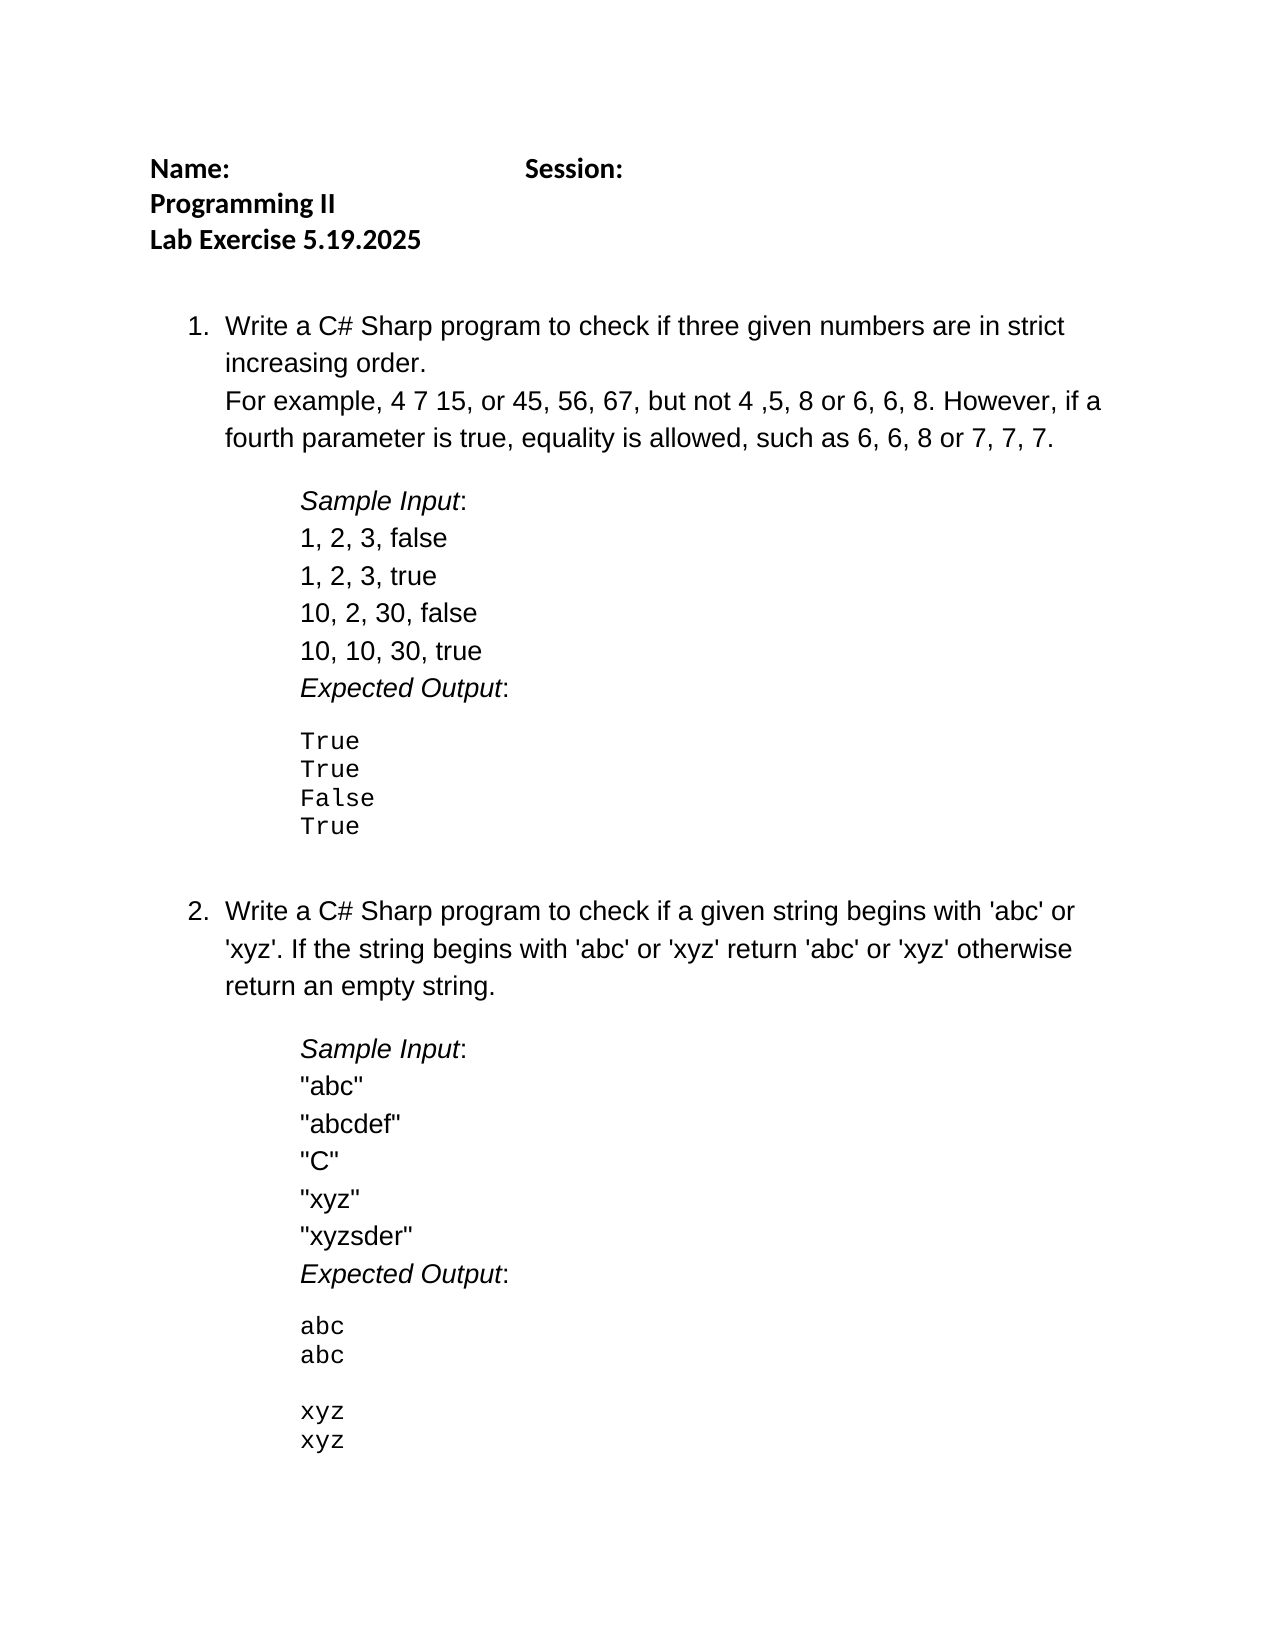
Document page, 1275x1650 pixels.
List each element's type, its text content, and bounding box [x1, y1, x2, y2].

text True [300, 814, 1125, 842]
text False [300, 785, 1125, 814]
text xyz [300, 1399, 1125, 1427]
text Lab Exercise 5.19.2025 [150, 221, 1125, 257]
text True [300, 757, 1125, 785]
text Sample Input: "abc" "abcdef" "C" "xyz" "xyzsder" Expected Output: [300, 1026, 1125, 1289]
text Name: Session: [150, 150, 1125, 186]
text abc [300, 1342, 1125, 1371]
text xyz [300, 1427, 1125, 1456]
text True [300, 729, 1125, 757]
list Write a C# Sharp program to check if a given string begins with 'abc' or 'xyz'. If the string begins with 'abc' or 'xyz' return 'abc' or 'xyz' otherwise return an empty string. [187, 889, 1125, 1001]
text Sample Input: 1, 2, 3, false 1, 2, 3, true 10, 2, 30, false 10, 10, 30, true Expected Output: [300, 479, 1125, 704]
text Programming II [150, 186, 1125, 221]
text abc [300, 1314, 1125, 1342]
list Write a C# Sharp program to check if three given numbers are in strict increasing order. For example, 4 7 15, or 45, 56, 67, but not 4 ,5, 8 or 6, 6, 8. However, if a fourth parameter is true, equality is allowed, such as 6, 6, 8 or 7, 7, 7. [187, 304, 1125, 454]
